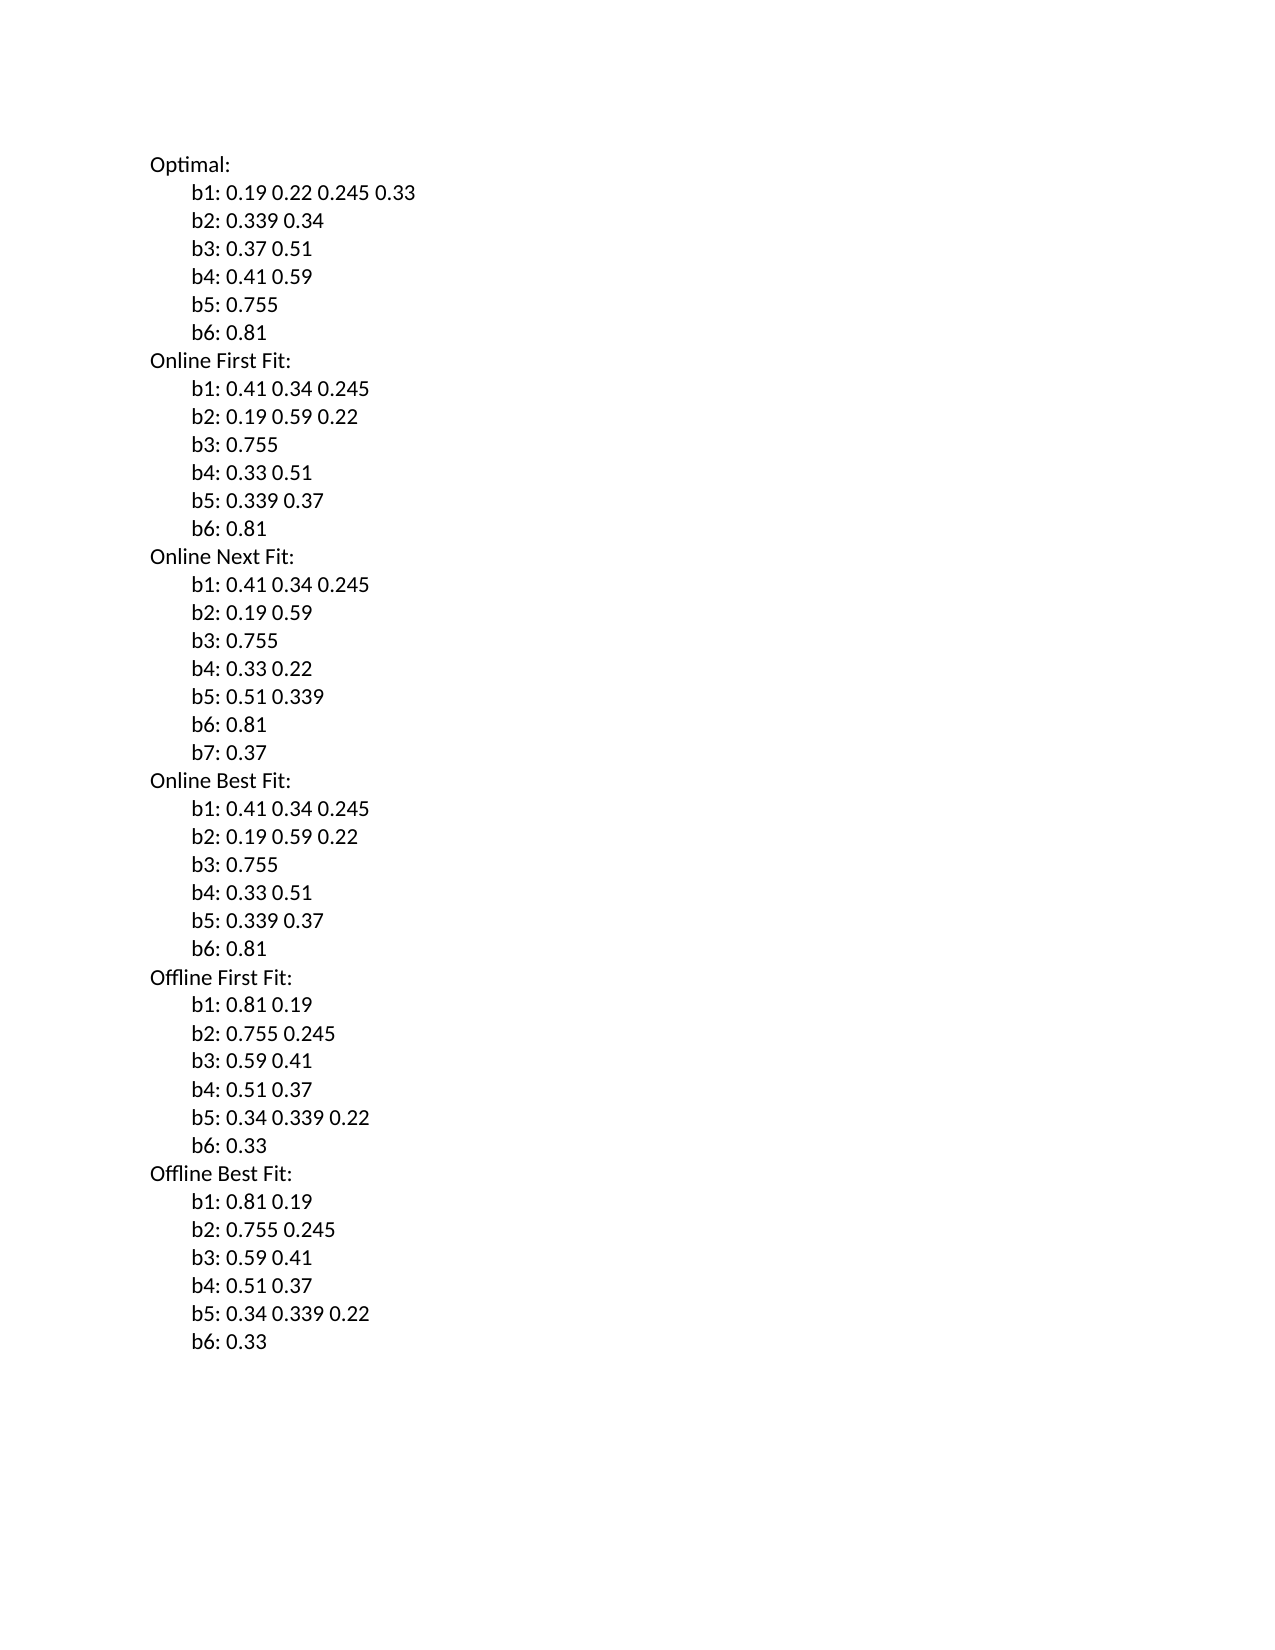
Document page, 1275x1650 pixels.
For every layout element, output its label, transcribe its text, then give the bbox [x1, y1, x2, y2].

text b5: 0.755 [150, 290, 1125, 318]
text b3: 0.59 0.41 [150, 1243, 1125, 1271]
text b6: 0.33 [150, 1131, 1125, 1159]
text b4: 0.41 0.59 [150, 262, 1125, 290]
text b1: 0.81 0.19 [150, 991, 1125, 1019]
text b3: 0.37 0.51 [150, 234, 1125, 262]
text b4: 0.51 0.37 [150, 1075, 1125, 1103]
text Online First Fit: [150, 346, 1125, 374]
text b1: 0.41 0.34 0.245 [150, 570, 1125, 598]
text b2: 0.19 0.59 0.22 [150, 402, 1125, 430]
text b3: 0.59 0.41 [150, 1047, 1125, 1075]
text b4: 0.51 0.37 [150, 1271, 1125, 1299]
text b6: 0.81 [150, 934, 1125, 963]
text b1: 0.41 0.34 0.245 [150, 794, 1125, 822]
text b6: 0.81 [150, 710, 1125, 738]
text Optimal: [150, 150, 1125, 178]
text b5: 0.34 0.339 0.22 [150, 1103, 1125, 1131]
text b5: 0.339 0.37 [150, 486, 1125, 514]
text b6: 0.81 [150, 514, 1125, 542]
text Online Best Fit: [150, 766, 1125, 794]
text b5: 0.51 0.339 [150, 682, 1125, 710]
text b7: 0.37 [150, 738, 1125, 766]
text b2: 0.755 0.245 [150, 1019, 1125, 1047]
text Online Next Fit: [150, 542, 1125, 570]
text b1: 0.81 0.19 [150, 1187, 1125, 1215]
text b6: 0.33 [150, 1327, 1125, 1355]
text b3: 0.755 [150, 430, 1125, 458]
text b2: 0.339 0.34 [150, 206, 1125, 234]
text Offline Best Fit: [150, 1159, 1125, 1187]
text b4: 0.33 0.51 [150, 458, 1125, 486]
text b1: 0.41 0.34 0.245 [150, 374, 1125, 402]
text Offline First Fit: [150, 963, 1125, 991]
text b1: 0.19 0.22 0.245 0.33 [150, 178, 1125, 206]
text b6: 0.81 [150, 318, 1125, 346]
text b2: 0.19 0.59 [150, 598, 1125, 626]
text b3: 0.755 [150, 851, 1125, 878]
text b4: 0.33 0.51 [150, 878, 1125, 907]
text b5: 0.339 0.37 [150, 907, 1125, 934]
text b2: 0.19 0.59 0.22 [150, 822, 1125, 851]
text b4: 0.33 0.22 [150, 654, 1125, 682]
text b5: 0.34 0.339 0.22 [150, 1299, 1125, 1327]
text b2: 0.755 0.245 [150, 1215, 1125, 1243]
text b3: 0.755 [150, 626, 1125, 654]
